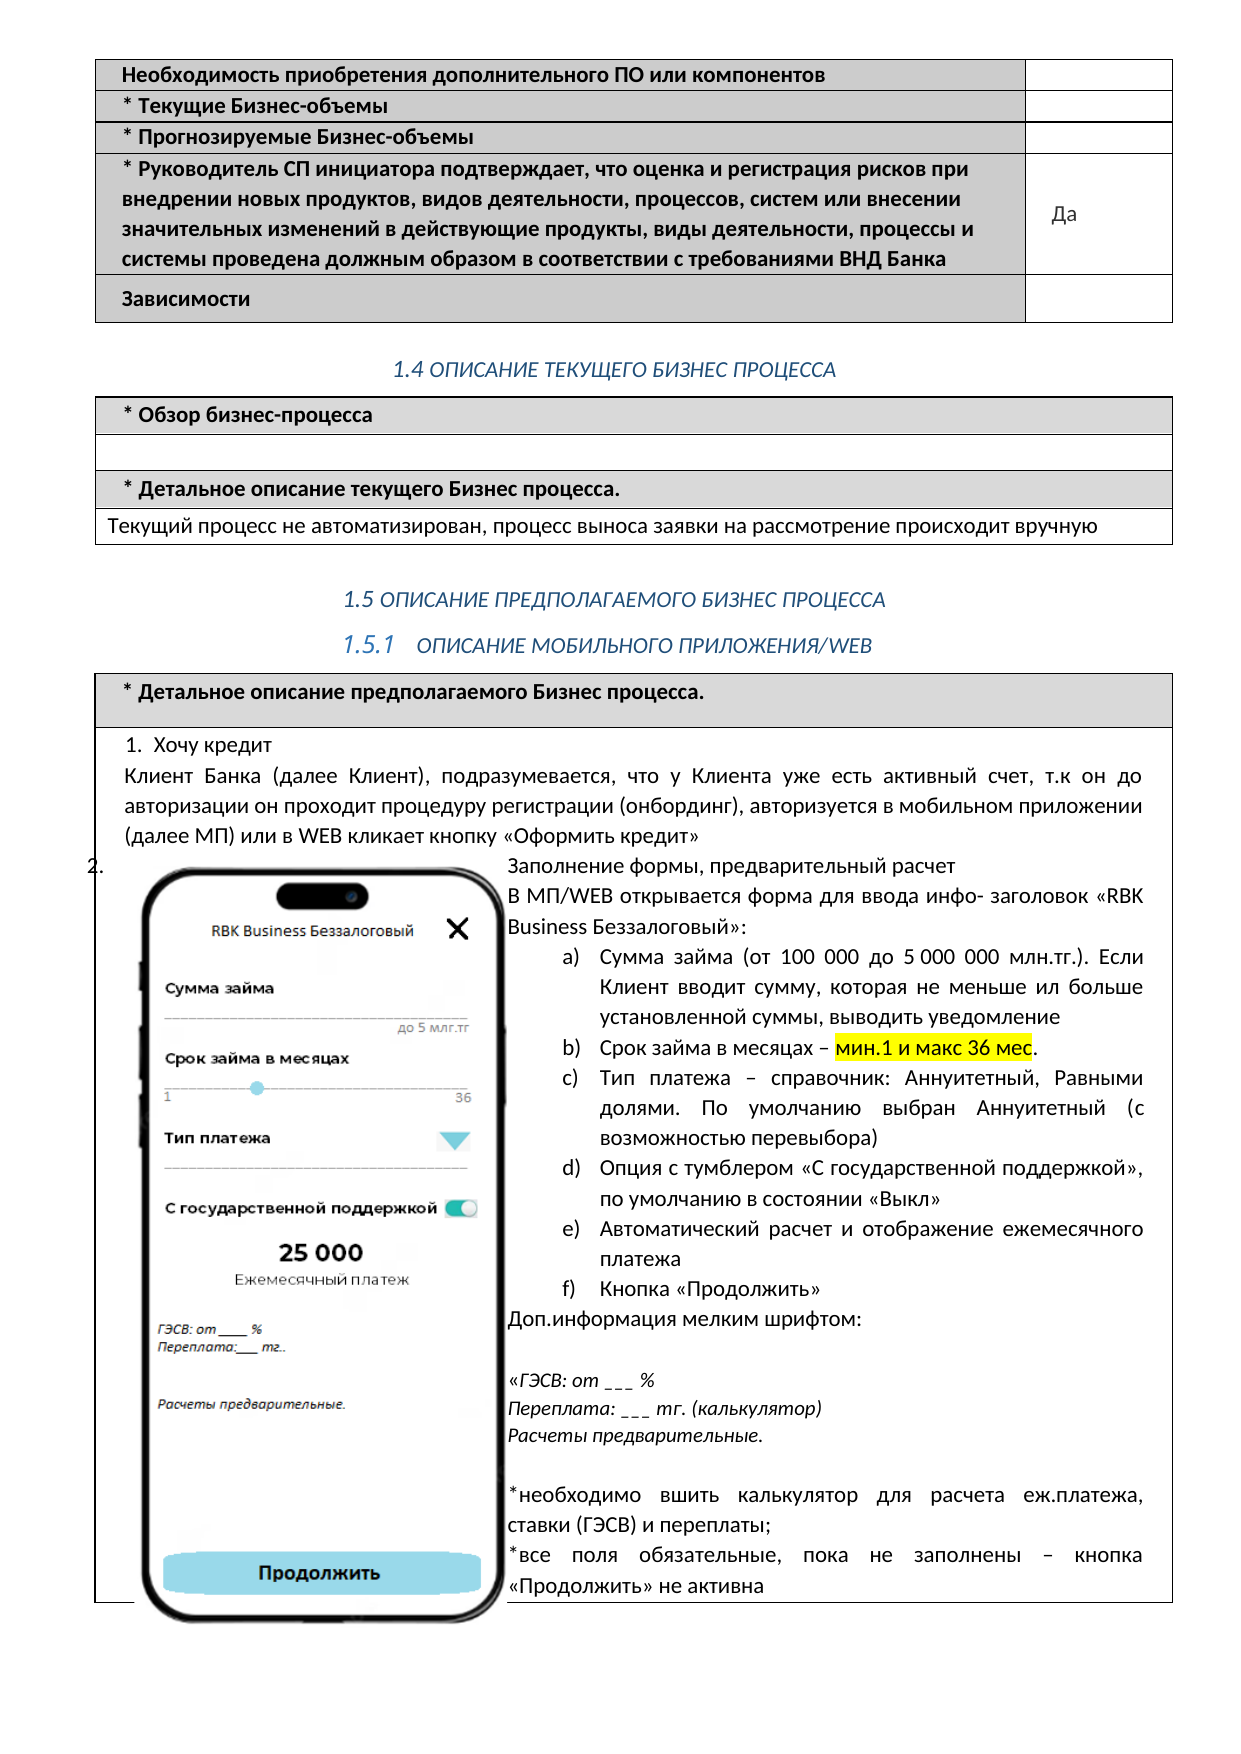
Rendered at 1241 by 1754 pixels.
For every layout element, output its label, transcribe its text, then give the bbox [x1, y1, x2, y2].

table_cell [96, 728, 1172, 1602]
table_cell [1026, 123, 1172, 153]
list ОПИСАНИЕ ТЕКУЩЕГО БИЗНЕС ПРОЦЕССА [72, 353, 1158, 384]
table_cell * Текущие Бизнес-объемы [96, 91, 1025, 121]
list ОПИСАНИЕ ПРЕДПОЛАГАЕМОГО БИЗНЕС ПРОЦЕССА [72, 583, 1158, 614]
table_cell Зависимости [96, 275, 1025, 322]
table_cell Необходимость приобретения дополнительного ПО или компонентов [96, 60, 1025, 90]
table_cell * Детальное описание текущего Бизнес процесса. [96, 471, 1172, 507]
list ОПИСАНИЕ МОБИЛЬНОГО ПРИЛОЖЕНИЯ/WEB [57, 626, 1158, 660]
table_cell * Прогнозируемые Бизнес-объемы [96, 123, 1025, 153]
table_cell [1026, 91, 1172, 121]
table_cell Текущий процесс не автоматизирован, процесс выноса заявки на рассмотрение происходит вручную [96, 509, 1172, 544]
table_cell * Руководитель СП инициатора подтверждает, что оценка и регистрация рисков при внедрении новых продуктов, видов деятельности, процессов, систем или внесении значительных изменений в действующие продукты, виды деятельности, процессы и системы проведена должным образом в соответствии с требованиями ВНД Банка [96, 154, 1025, 274]
table_cell Да [1026, 154, 1172, 274]
picture [134, 866, 508, 1630]
table_cell [96, 435, 1172, 470]
table_cell [1026, 60, 1172, 90]
table_header * Детальное описание предполагаемого Бизнес процесса. [96, 674, 1172, 727]
table_header * Обзор бизнес-процесса [96, 398, 1172, 433]
table_cell [1026, 275, 1172, 322]
